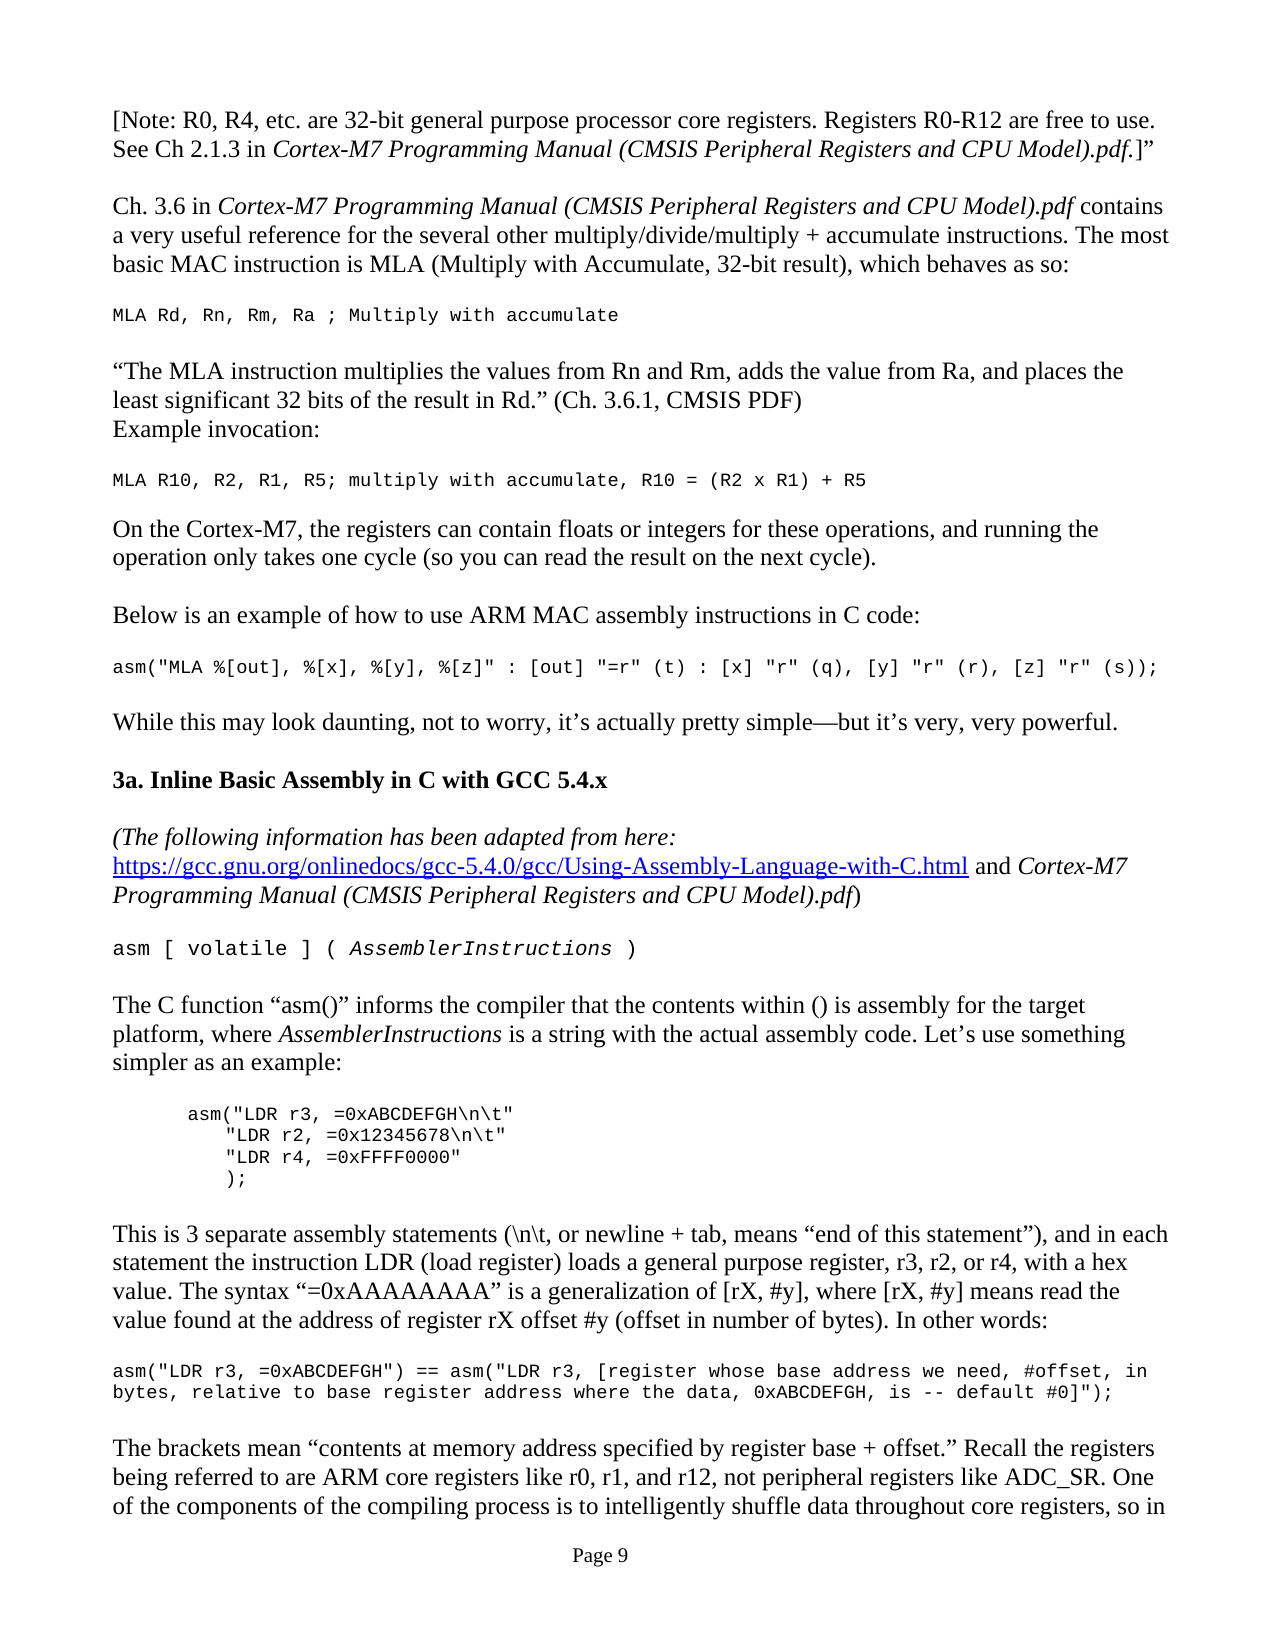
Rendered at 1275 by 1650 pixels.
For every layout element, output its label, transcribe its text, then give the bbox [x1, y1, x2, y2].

text MLA R10, R2, R1, R5; multiply with accumulate, R10 = (R2 x R1) + R5 [112, 471, 1170, 492]
text [Note: R0, R4, etc. are 32-bit general purpose processor core registers. Registers R0-R12 are free to use. See Ch 2.1.3 in Cortex-M7 Programming Manual (CMSIS Peripheral Registers and CPU Model).pdf.]” [112, 105, 1170, 162]
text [112, 1433, 1170, 1519]
text The C function “asm()” informs the compiler that the contents within () is assembly for the target platform, where AssemblerInstructions is a string with the actual assembly code. Let’s use something simpler as an example: [112, 990, 1170, 1076]
text asm("LDR r3, =0xABCDEFGH") == asm("LDR r3, [register whose base address we need, #offset, in bytes, relative to base register address where the data, 0xABCDEFGH, is -- default #0]"); [112, 1362, 1170, 1404]
text ); [187, 1169, 1170, 1190]
text “The MLA instruction multiplies the values from Rn and Rm, adds the value from Ra, and places the least significant 32 bits of the result in Rd.” (Ch. 3.6.1, CMSIS PDF) [112, 356, 1170, 414]
text Ch. 3.6 in Cortex-M7 Programming Manual (CMSIS Peripheral Registers and CPU Model).pdf contains a very useful reference for the several other multiply/divide/multiply + accumulate instructions. The most basic MAC instruction is MLA (Multiply with Accumulate, 32-bit result), which behaves as so: [112, 191, 1170, 277]
text MLA Rd, Rn, Rm, Ra ; Multiply with accumulate [112, 306, 1170, 327]
text asm("MLA %[out], %[x], %[y], %[z]" : [out] "=r" (t) : [x] "r" (q), [y] "r" (r), [z] "r" (s)); [112, 657, 1170, 679]
text asm("LDR r3, =0xABCDEFGH\n\t" [187, 1105, 1170, 1126]
text "LDR r4, =0xFFFF0000" [187, 1147, 1170, 1169]
text Below is an example of how to use ARM MAC assembly instructions in C code: [112, 600, 1170, 629]
text Example invocation: [112, 414, 1170, 442]
text 3a. Inline Basic Assembly in C with GCC 5.4.x [112, 765, 1170, 794]
text (The following information has been adapted from here: https://gcc.gnu.org/onlinedocs/gcc-5.4.0/gcc/Using-Assembly-Language-with-C.html and Cortex-M7 Programming Manual (CMSIS Peripheral Registers and CPU Model).pdf) [112, 822, 1170, 909]
text asm [ volatile ] ( AssemblerInstructions ) [112, 937, 1170, 961]
text "LDR r2, =0x12345678\n\t" [187, 1126, 1170, 1147]
text While this may look daunting, not to worry, it’s actually pretty simple—but it’s very, very powerful. [112, 707, 1170, 736]
text This is 3 separate assembly statements (\n\t, or newline + tab, means “end of this statement”), and in each statement the instruction LDR (load register) loads a general purpose register, r3, r2, or r4, with a hex value. The syntax “=0xAAAAAAAA” is a generalization of [rX, #y], where [rX, #y] means read the value found at the address of register rX offset #y (offset in number of bytes). In other words: [112, 1219, 1170, 1334]
text On the Cortex-M7, the registers can contain floats or integers for these operations, and running the operation only takes one cycle (so you can read the result on the next cycle). [112, 514, 1170, 571]
